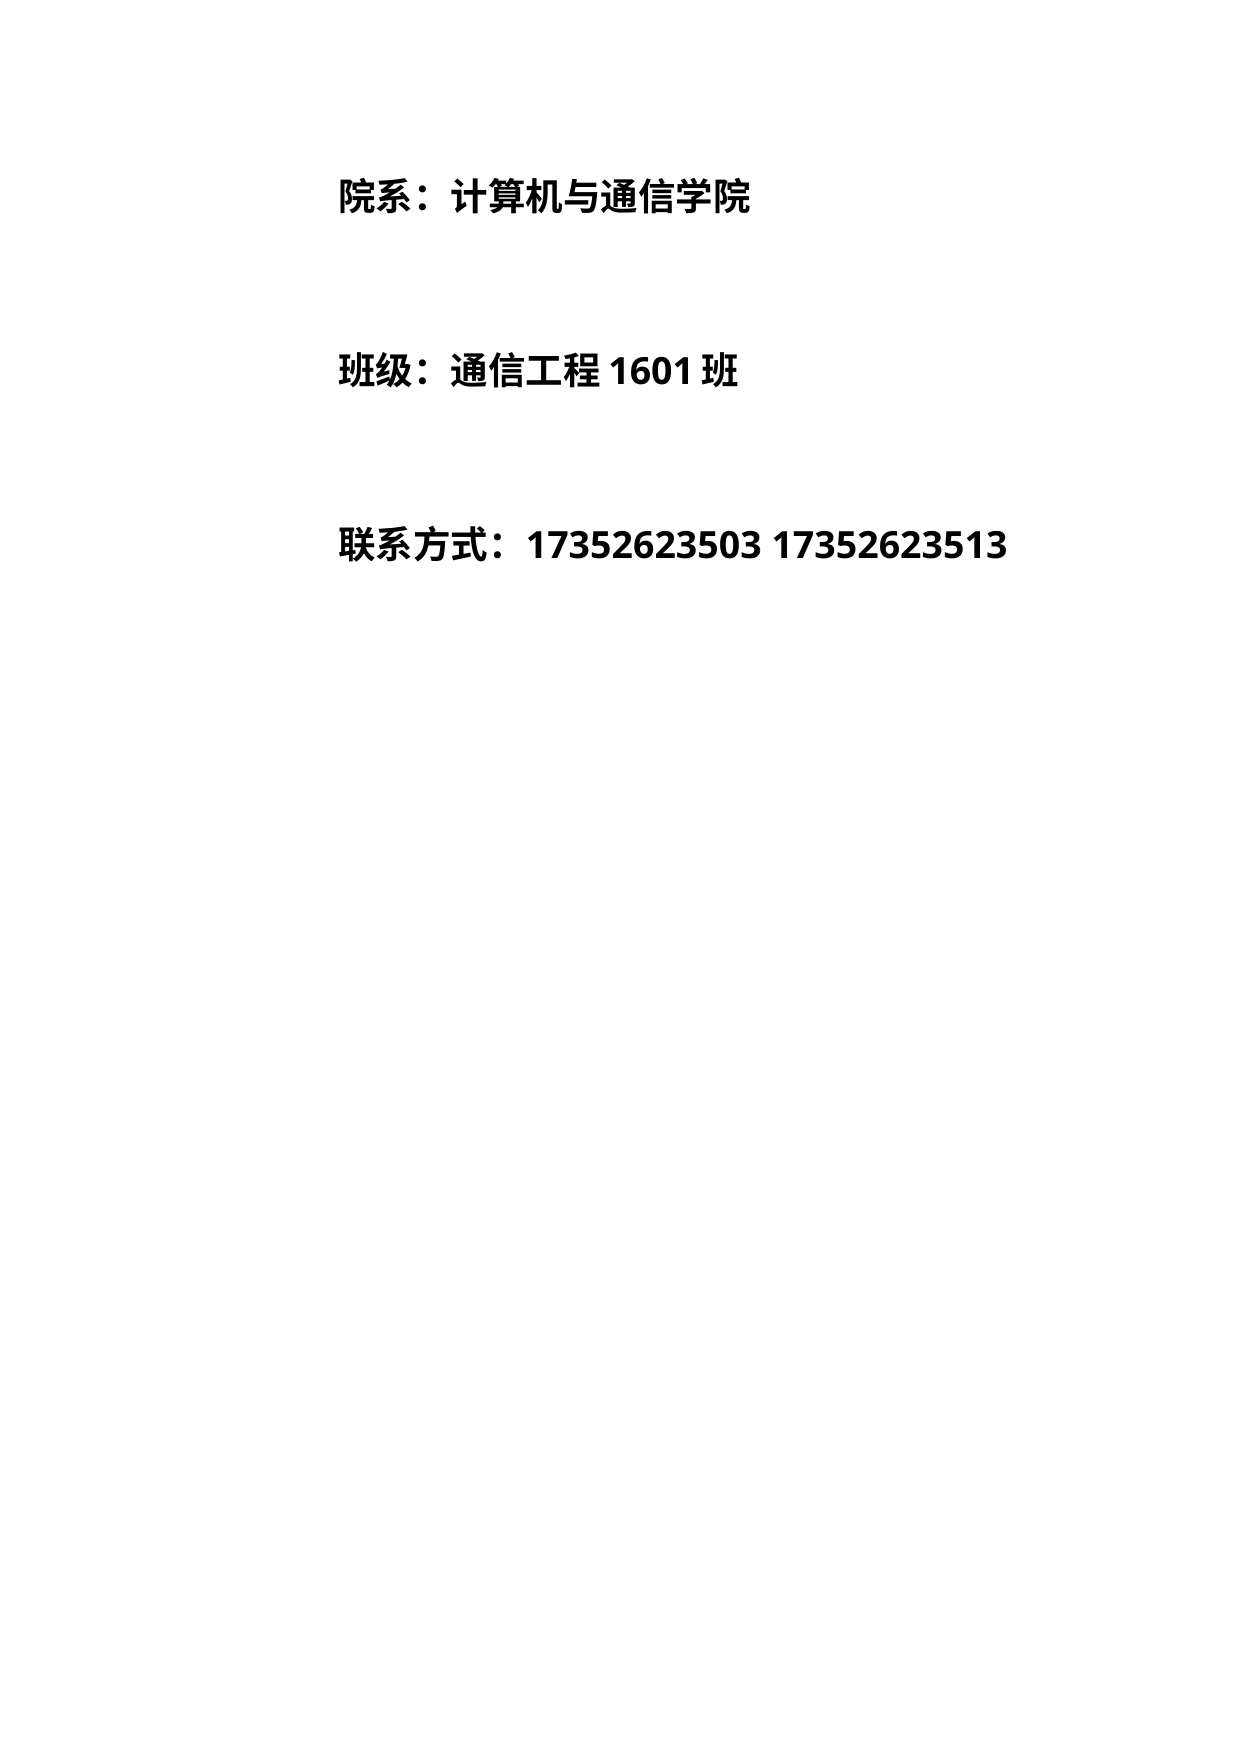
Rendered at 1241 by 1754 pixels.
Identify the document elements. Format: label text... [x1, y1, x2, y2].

text 班级：通信工程1601班 [187, 336, 1053, 401]
text 院系：计算机与通信学院 [187, 162, 1053, 227]
text 联系方式：17352623503 17352623513 [187, 509, 1053, 574]
